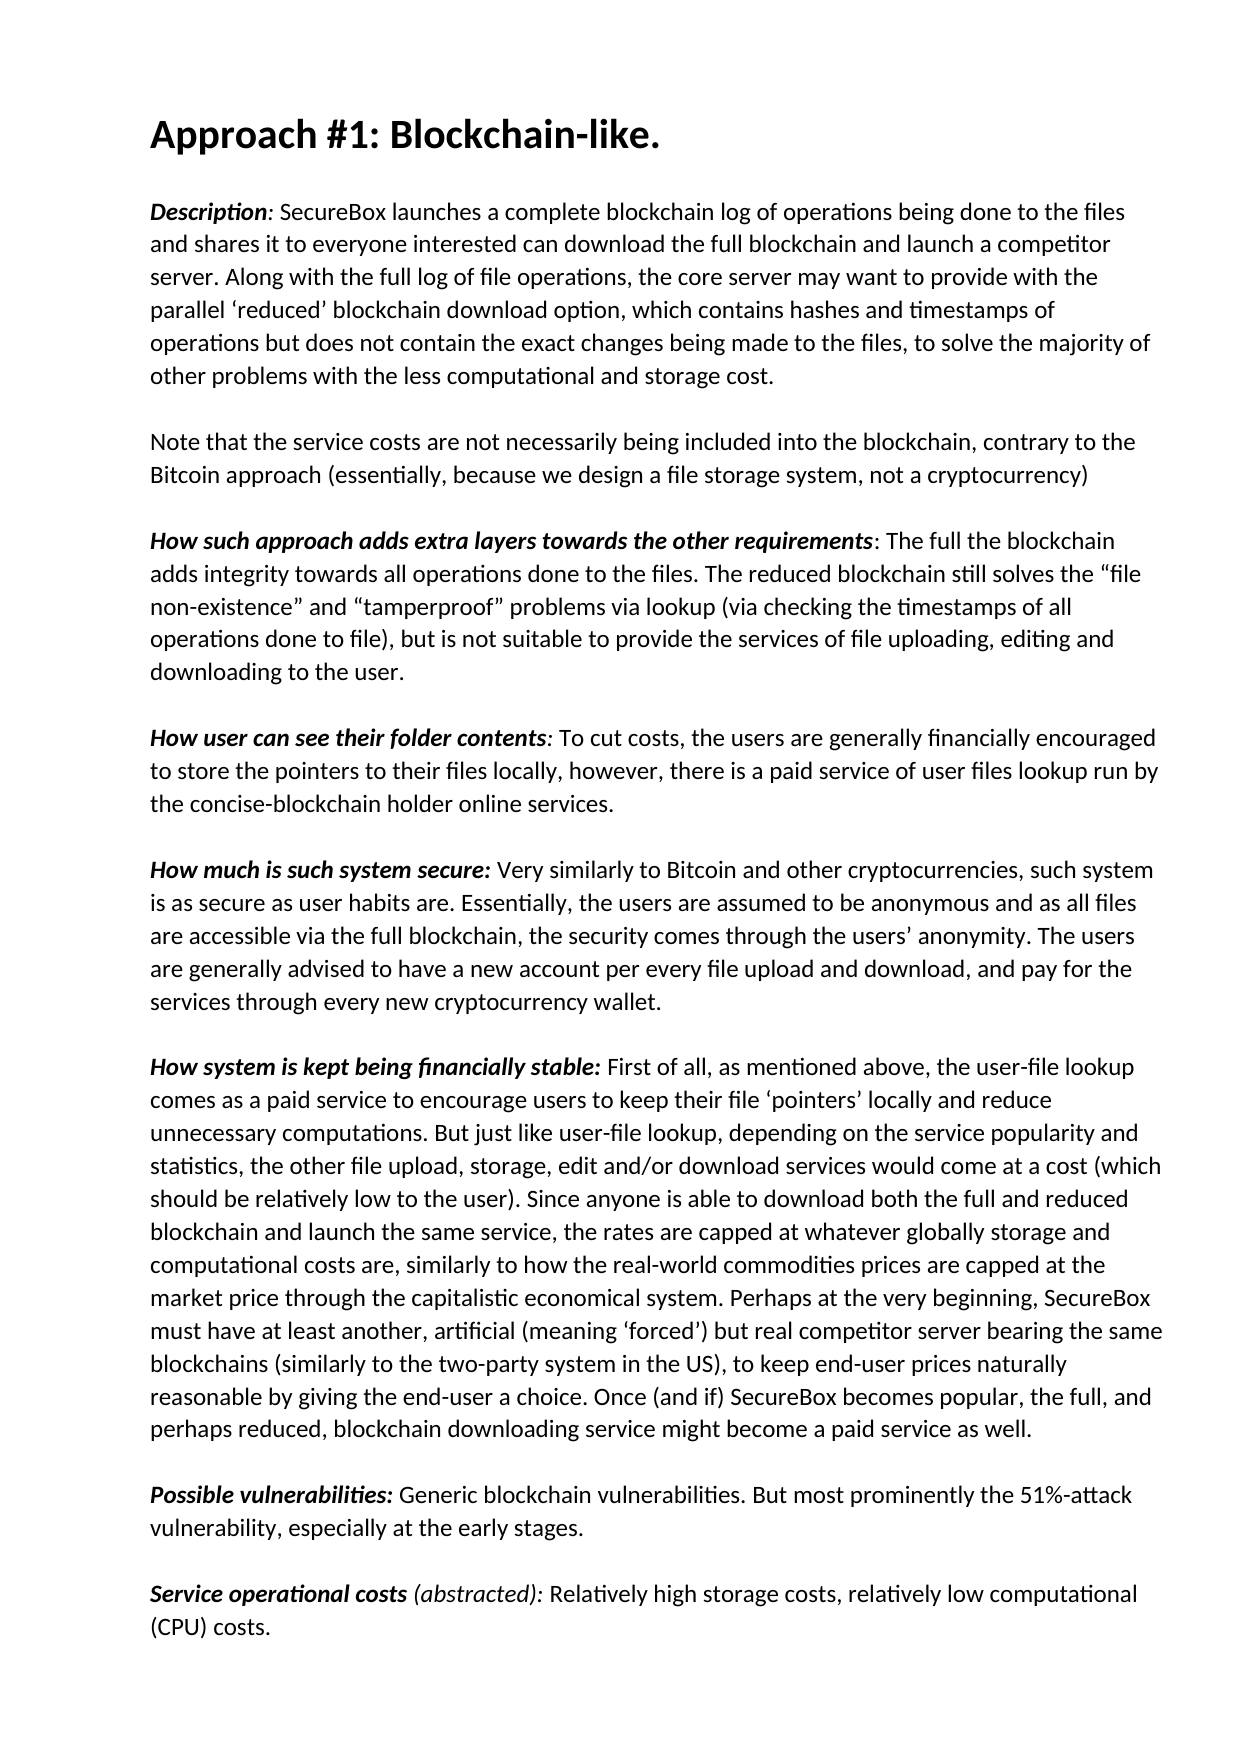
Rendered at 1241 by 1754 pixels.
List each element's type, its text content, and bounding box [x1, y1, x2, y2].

list How user can see their folder contents: To cut costs, the users are generally financially encouraged to store the pointers to their files locally, however, there is a paid service of user files lookup run by the concise-blockchain holder online services. [150, 722, 1165, 819]
list Description: SecureBox launches a complete blockchain log of operations being done to the files and shares it to everyone interested can download the full blockchain and launch a competitor server. Along with the full log of file operations, the core server may want to provide with the parallel ‘reduced’ blockchain download option, which contains hashes and timestamps of operations but does not contain the exact changes being made to the files, to solve the majority of other problems with the less computational and storage cost. [150, 196, 1165, 391]
list How much is such system secure: Very similarly to Bitcoin and other cryptocurrencies, such system is as secure as user habits are. Essentially, the users are assumed to be anonymous and as all files are accessible via the full blockchain, the security comes through the users’ anonymity. The users are generally advised to have a new account per every file upload and download, and pay for the services through every new cryptocurrency wallet. [150, 854, 1165, 1016]
list Service operational costs (abstracted): Relatively high storage costs, relatively low computational (CPU) costs. [150, 1578, 1165, 1642]
list How such approach adds extra layers towards the other requirements: The full the blockchain adds integrity towards all operations done to the files. The reduced blockchain still solves the “file non-existence” and “tamperproof” problems via lookup (via checking the timestamps of all operations done to file), but is not suitable to provide the services of file uploading, editing and downloading to the user. [150, 525, 1165, 687]
list How system is kept being financially stable: First of all, as mentioned above, the user-file lookup comes as a paid service to encourage users to keep their file ‘pointers’ locally and reduce unnecessary computations. But just like user-file lookup, depending on the service popularity and statistics, the other file upload, storage, edit and/or download services would come at a cost (which should be relatively low to the user). Since anyone is able to download both the full and reduced blockchain and launch the same service, the rates are capped at whatever globally storage and computational costs are, similarly to how the real-world commodities prices are capped at the market price through the capitalistic economical system. Perhaps at the very beginning, SecureBox must have at least another, artificial (meaning ‘forced’) but real competitor server bearing the same blockchains (similarly to the two-party system in the US), to keep end-user prices naturally reasonable by giving the end-user a choice. Once (and if) SecureBox becomes popular, the full, and perhaps reduced, blockchain downloading service might become a paid service as well. [150, 1052, 1165, 1444]
list Note that the service costs are not necessarily being included into the blockchain, contrary to the Bitcoin approach (essentially, because we design a file storage system, not a cryptocurrency) [150, 426, 1165, 489]
list Possible vulnerabilities: Generic blockchain vulnerabilities. But most prominently the 51%-attack vulnerability, especially at the early stages. [150, 1479, 1165, 1543]
list Approach #1: Blockchain-like. [150, 108, 1165, 159]
